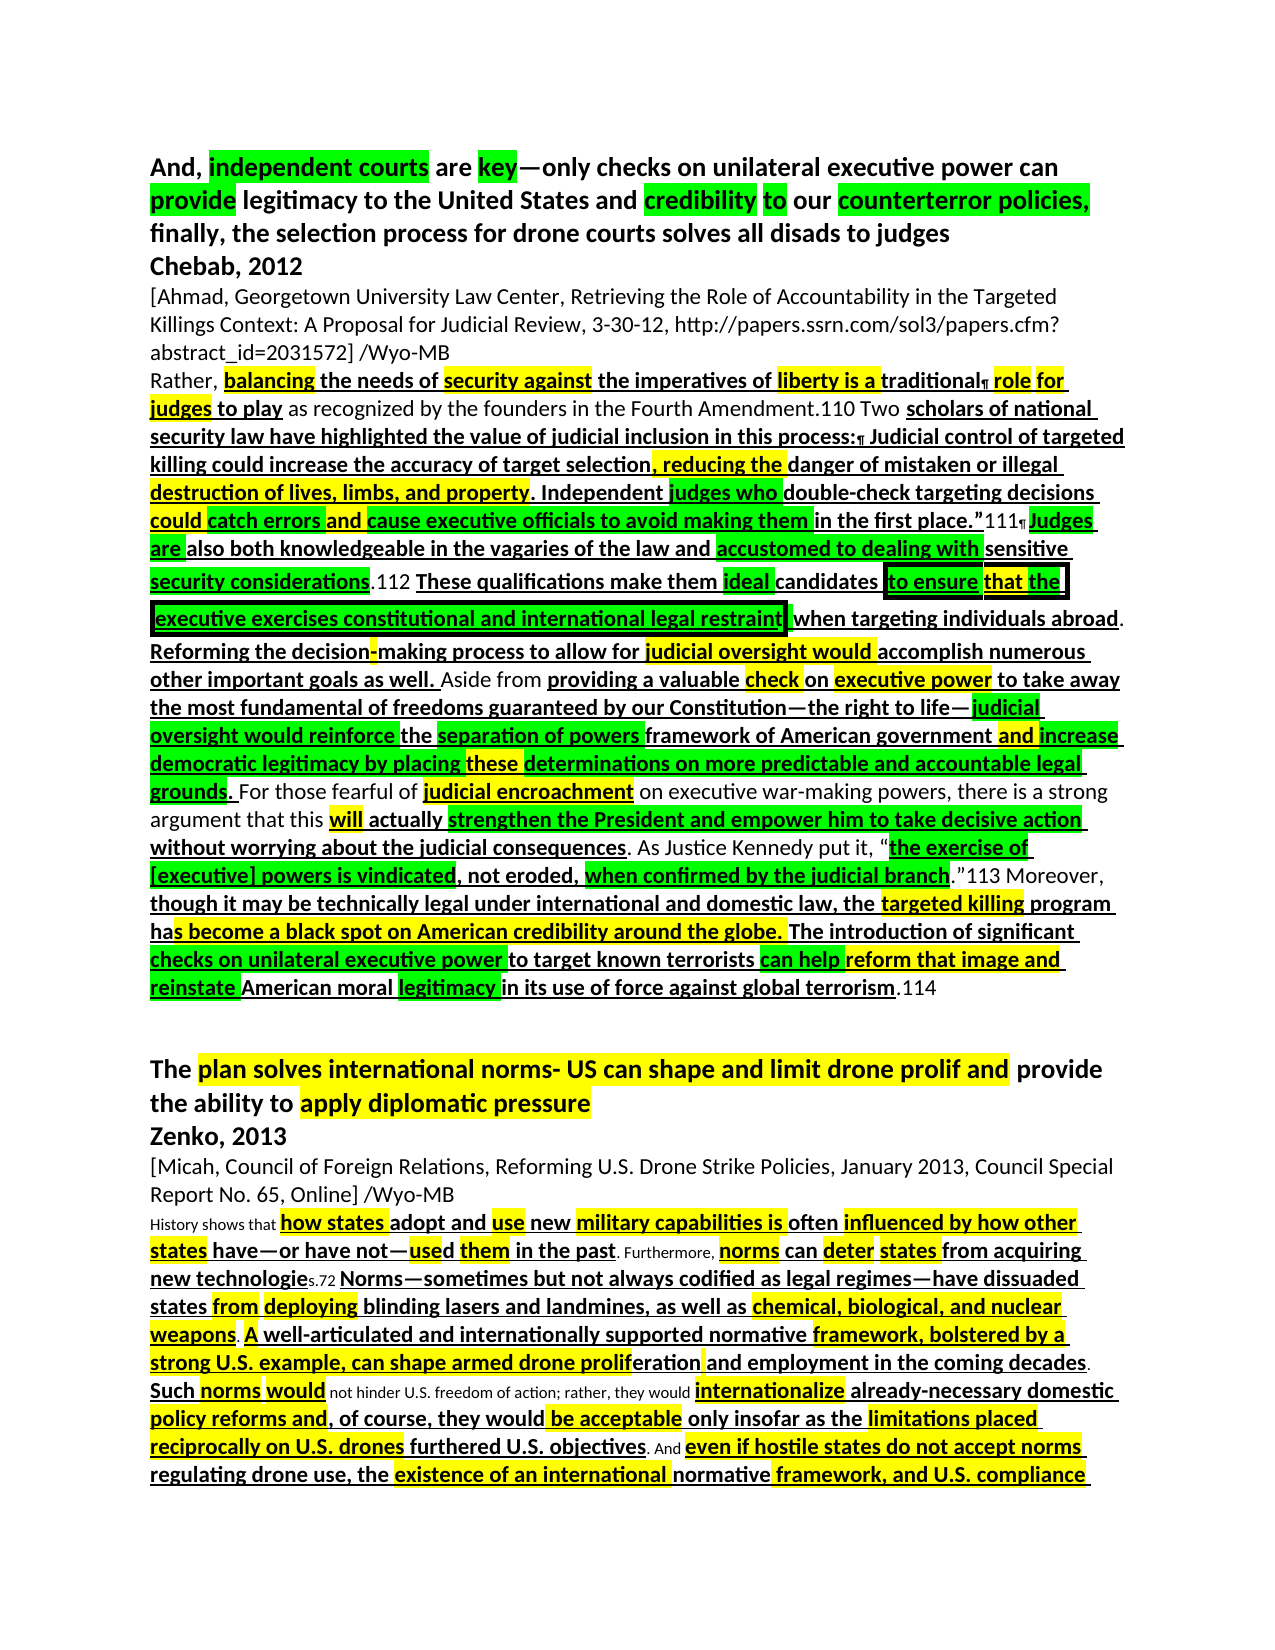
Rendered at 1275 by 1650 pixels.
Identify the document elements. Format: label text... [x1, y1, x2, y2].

text [Ahmad, Georgetown University Law Center, Retrieving the Role of Accountability in the Targeted Killings Context: A Proposal for Judicial Review, 3-30-12, http://papers.ssrn.com/sol3/papers.cfm?abstract_id=2031572] /Wyo-MB [150, 282, 1125, 366]
text Chebab, 2012 [150, 249, 1125, 282]
subtitle The plan solves international norms- US can shape and limit drone prolif and provide the ability to apply diplomatic pressure [591, 1053, 1125, 1119]
subtitle And, independent courts are key—only checks on unilateral executive power can provide legitimacy to the United States and credibility to our counterterror policies, finally, the selection process for drone courts solves all disads to judges [150, 150, 1125, 249]
text Zenko, 2013 [150, 1119, 1125, 1152]
text Rather, balancing the needs of security against the imperatives of liberty is a traditional¶ role for judges to play as recognized by the founders in the Fourth Amendment.110 Two scholars of national security law have highlighted the value of judicial inclusion in this process:¶ Judicial control of targeted killing could increase the accuracy of target selection, reducing the danger of mistaken or illegal destruction of lives, limbs, and property. Independent judges who double-check targeting decisions could catch errors and cause executive officials to avoid making them in the first place.”111¶ Judges are also both knowledgeable in the vagaries of the law and accustomed to dealing with sensitive security considerations.112 These qualifications make them ideal candidates to ensure that the executive exercises constitutional and international legal restraint when targeting individuals abroad. Reforming the decision-making process to allow for judicial oversight would accomplish numerous other important goals as well. Aside from providing a valuable check on executive power to take away the most fundamental of freedoms guaranteed by our Constitution—the right to life—judicial oversight would reinforce the separation of powers framework of American government and increase democratic legitimacy by placing these determinations on more predictable and accountable legal grounds. For those fearful of judicial encroachment on executive war-making powers, there is a strong argument that this will actually strengthen the President and empower him to take decisive action without worrying about the judicial consequences. As Justice Kennedy put it, “the exercise of [executive] powers is vindicated, not eroded, when confirmed by the judicial branch.”113 Moreover, though it may be technically legal under international and domestic law, the targeted killing program has become a black spot on American credibility around the globe. The introduction of significant checks on unilateral executive power to target known terrorists can help reform that image and reinstate American moral legitimacy in its use of force against global terrorism.114 [150, 448, 1125, 1001]
text [Micah, Council of Foreign Relations, Reforming U.S. Drone Strike Policies, January 2013, Council Special Report No. 65, Online] /Wyo-MB [150, 1152, 1125, 1208]
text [150, 1208, 1125, 1488]
subtitle The plan solves international norms- US can shape and limit drone prolif and provide the ability to apply diplomatic pressure [150, 1053, 300, 1119]
